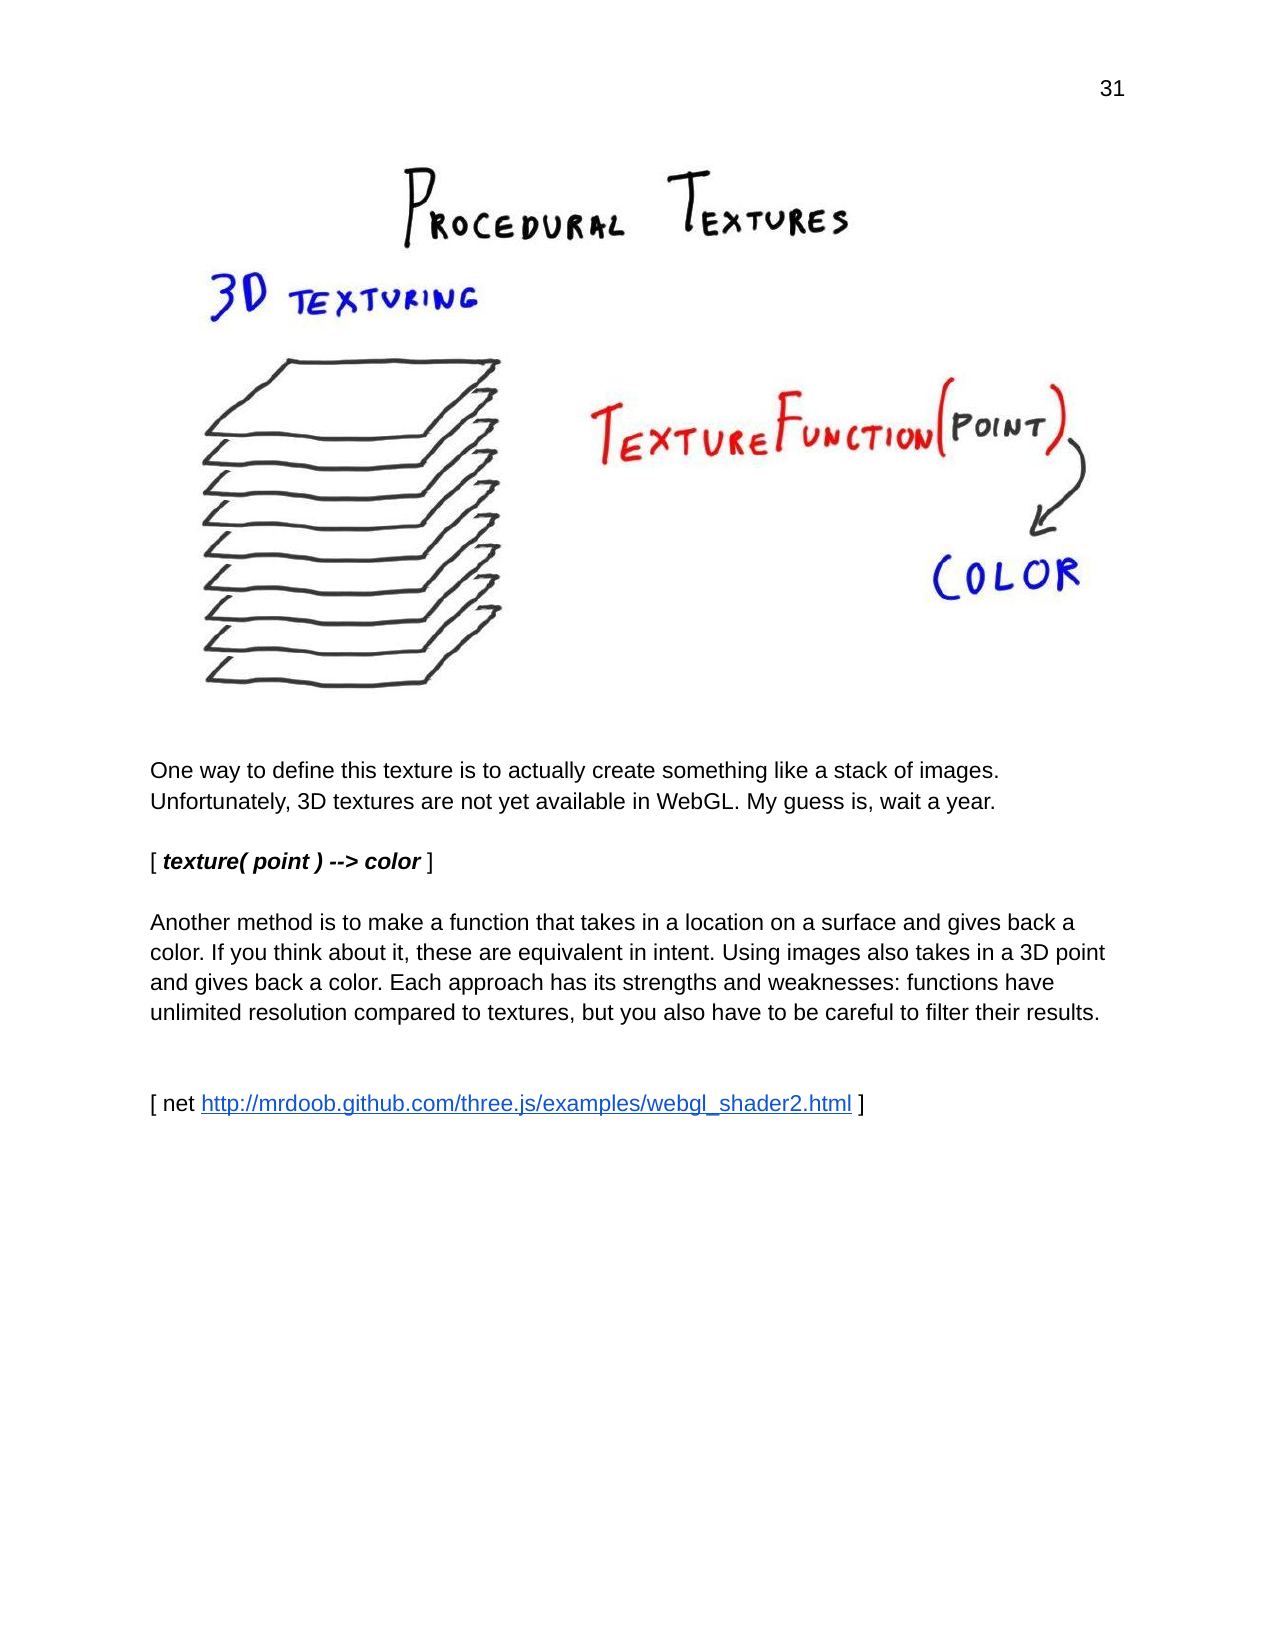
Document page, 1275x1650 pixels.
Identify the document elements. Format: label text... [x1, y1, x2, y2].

picture [168, 150, 1115, 724]
text [ texture( point ) --> color ] [150, 848, 1125, 874]
text Another method is to make a function that takes in a location on a surface and gives back a color. If you think about it, these are equivalent in intent. Using images also takes in a 3D point and gives back a color. Each approach has its strengths and weaknesses: functions have unlimited resolution compared to textures, but you also have to be careful to filter their results. [150, 908, 1125, 1026]
text [ net http://mrdoob.github.com/three.js/examples/webgl_shader2.html ] [150, 1090, 1125, 1116]
text One way to define this texture is to actually create something like a stack of images. Unfortunately, 3D textures are not yet available in WebGL. My guess is, wait a year. [150, 757, 1125, 814]
